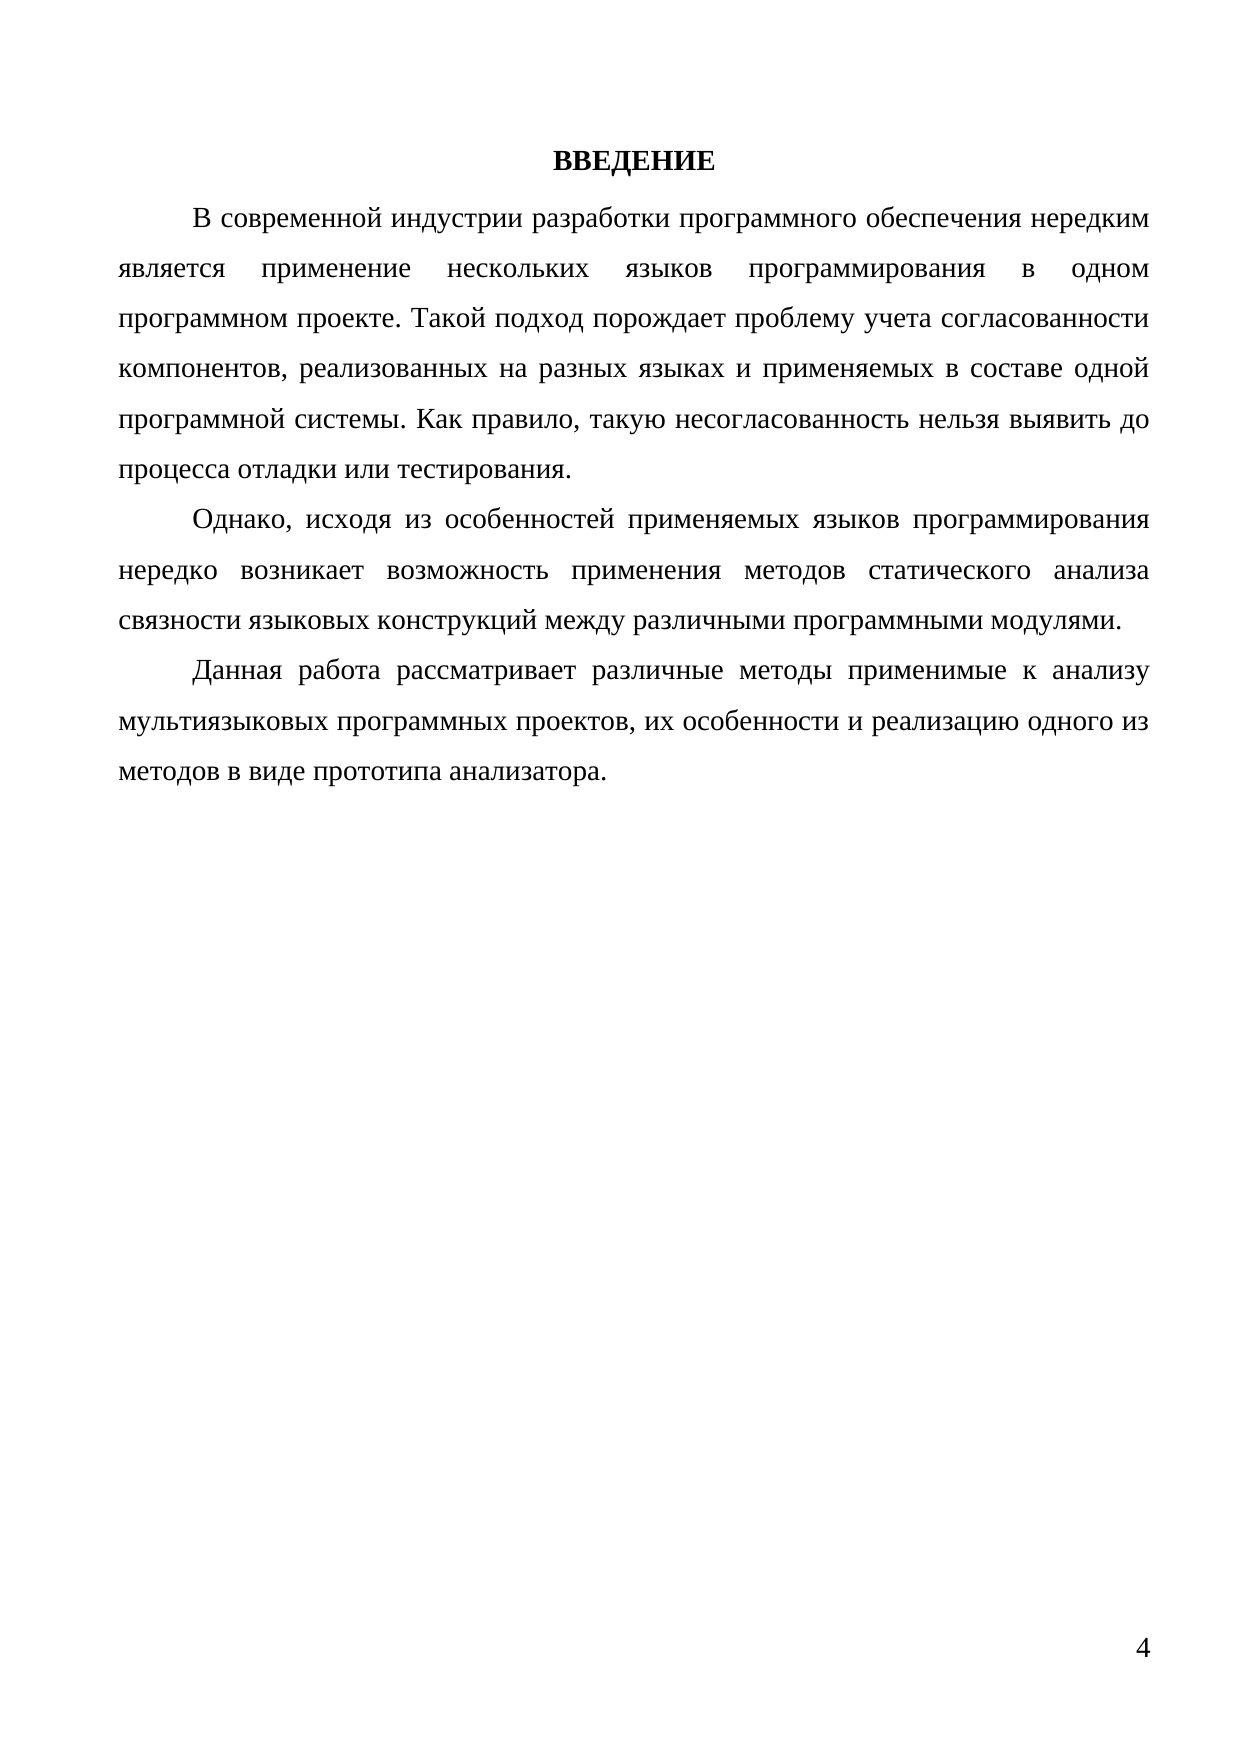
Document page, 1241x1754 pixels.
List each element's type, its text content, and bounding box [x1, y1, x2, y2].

subtitle ВВЕДЕНИЕ [118, 143, 1150, 177]
text Однако, исходя из особенностей применяемых языков программирования нередко возникает возможность применения методов статического анализа связности языковых конструкций между различными программными модулями. [118, 502, 1150, 636]
text Данная работа рассматривает различные методы применимые к анализу мультиязыковых программных проектов, их особенности и реализацию одного из методов в виде прототипа анализатора. [118, 652, 1150, 787]
text В современной индустрии разработки программного обеспечения нередким является применение нескольких языков программирования в одном программном проекте. Такой подход порождает проблему учета согласованности компонентов, реализованных на разных языках и применяемых в составе одной программной системы. Как правило, такую несогласованность нельзя выявить до процесса отладки или тестирования. [118, 200, 1150, 485]
